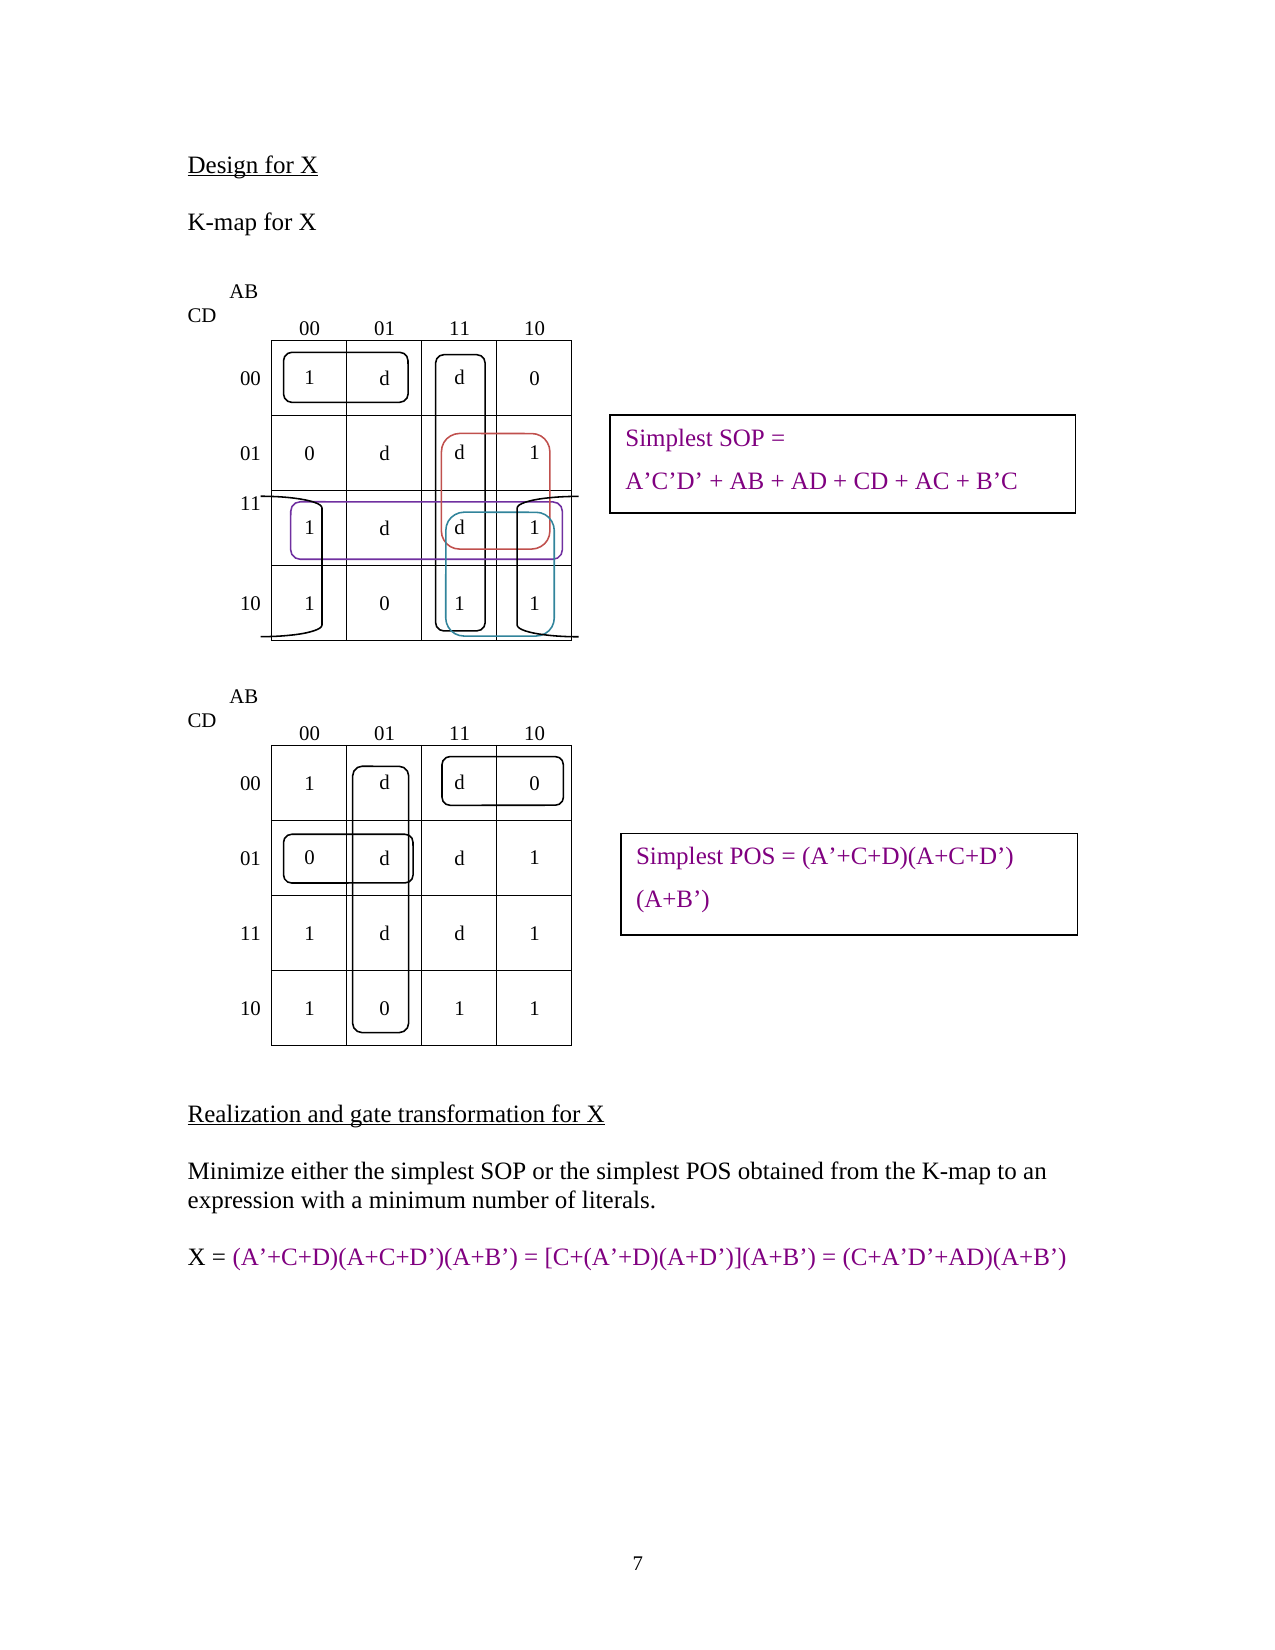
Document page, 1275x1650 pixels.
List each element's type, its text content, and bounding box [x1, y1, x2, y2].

table_cell d [422, 896, 496, 970]
table_cell 1 [320, 503, 346, 558]
table_cell 1 [497, 896, 571, 970]
table_cell 1 [272, 746, 346, 820]
table_cell d [422, 821, 496, 895]
table_cell 1 [497, 821, 571, 895]
table_cell 0 [272, 416, 346, 490]
subtitle X = (A’+C+D)(A+C+D’)(A+B’) = [C+(A’+D)(A+D’)](A+B’) = (C+A’D’+AD)(A+B’) [187, 1242, 1087, 1271]
table_cell 1 [518, 566, 553, 633]
table_cell 1 [497, 416, 571, 490]
table_cell 0 [497, 341, 571, 415]
text Realization and gate transformation for X [187, 1099, 1087, 1127]
table_cell 00 [177, 746, 271, 820]
table_cell d [354, 896, 407, 970]
table_cell d [422, 746, 496, 820]
table_cell d [347, 341, 421, 415]
table_cell 1 [518, 524, 553, 558]
table_cell d [347, 416, 421, 490]
table_cell d [347, 746, 421, 820]
table_cell 1 [422, 971, 496, 1045]
table_cell 10 [177, 566, 271, 640]
table_cell 11 [177, 896, 271, 970]
table_header 01 [347, 266, 421, 340]
table_cell 1 [497, 514, 516, 548]
subtitle Design for X [187, 150, 1087, 179]
text Minimize either the simplest SOP or the simplest POS obtained from the K-map to an expression with a minimum number of literals. [187, 1156, 1087, 1214]
table_cell 1 [497, 566, 534, 635]
table_cell 0 [497, 746, 571, 820]
table_cell 1 [548, 566, 571, 635]
table_cell 1 [272, 341, 346, 415]
table_cell 1 [551, 498, 571, 565]
table_cell 1 [272, 896, 346, 970]
table_cell 1 [272, 498, 321, 565]
table_header 11 [422, 671, 496, 745]
table_cell 11 [177, 491, 271, 565]
table_header 01 [347, 671, 421, 745]
table_header 10 [497, 671, 571, 745]
table_cell 1 [272, 566, 346, 640]
subtitle K-map for X [187, 207, 1087, 236]
table_cell 01 [177, 416, 271, 490]
table_cell d [347, 503, 421, 558]
table_header 10 [497, 266, 571, 340]
table_cell 00 [177, 341, 271, 415]
table_cell 01 [177, 821, 271, 895]
table_header 00 [272, 671, 346, 745]
table_cell d [354, 836, 407, 882]
table_header AB CD [176, 670, 271, 745]
table_cell 0 [347, 971, 421, 1045]
table_cell 1 [272, 971, 346, 1045]
table_header 11 [422, 266, 496, 340]
table_cell d [447, 513, 484, 548]
table_header AB CD [176, 265, 271, 340]
table_cell d [443, 503, 484, 538]
table_cell 0 [272, 821, 346, 895]
table_cell d [422, 341, 496, 415]
table_cell 1 [422, 566, 496, 640]
table_cell d [437, 416, 484, 490]
table_header 00 [272, 266, 346, 340]
table_cell 0 [347, 566, 421, 640]
table_cell 10 [177, 971, 271, 1045]
table_cell 1 [518, 514, 549, 548]
table_cell 1 [497, 971, 571, 1045]
